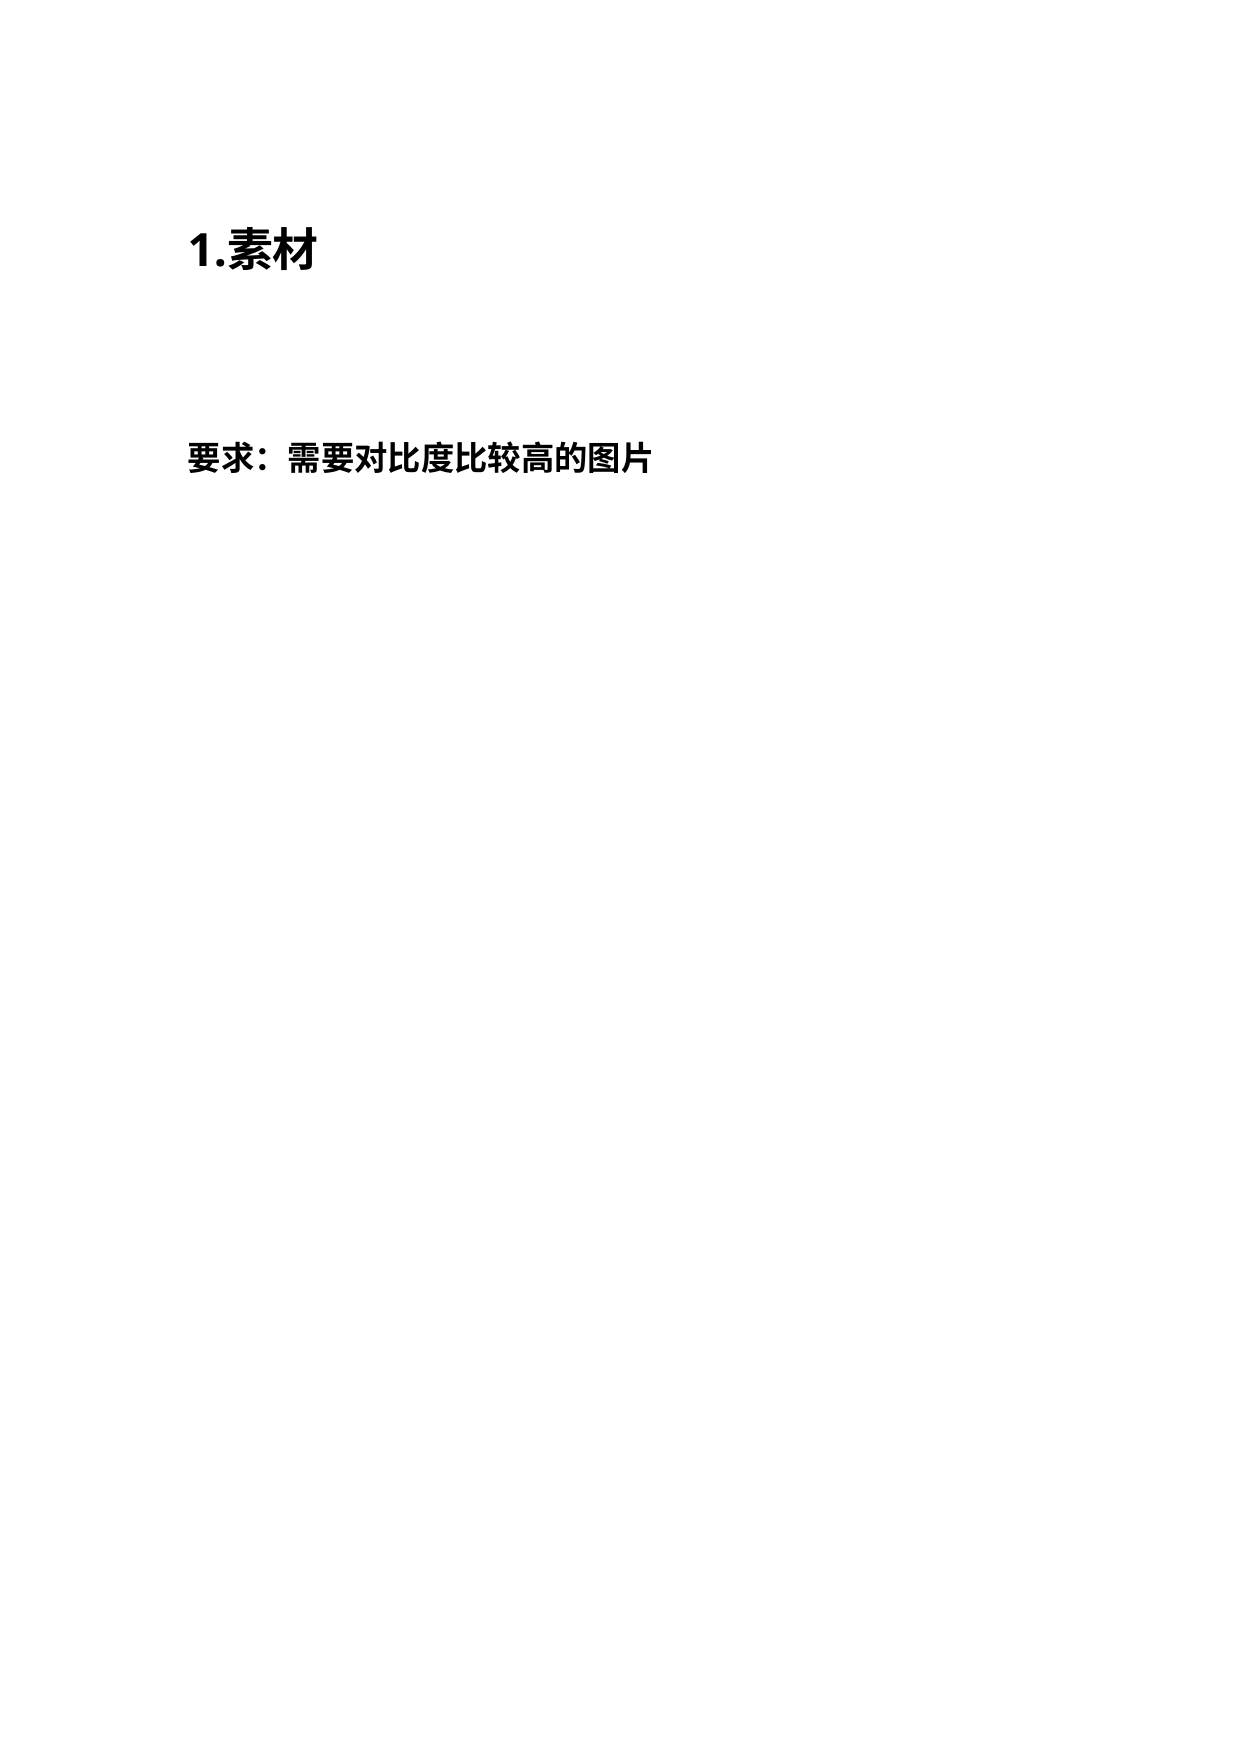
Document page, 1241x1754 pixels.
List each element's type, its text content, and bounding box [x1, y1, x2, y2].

subtitle 要求：需要对比度比较高的图片 [187, 423, 1053, 488]
subtitle 1.素材 [187, 197, 1053, 295]
